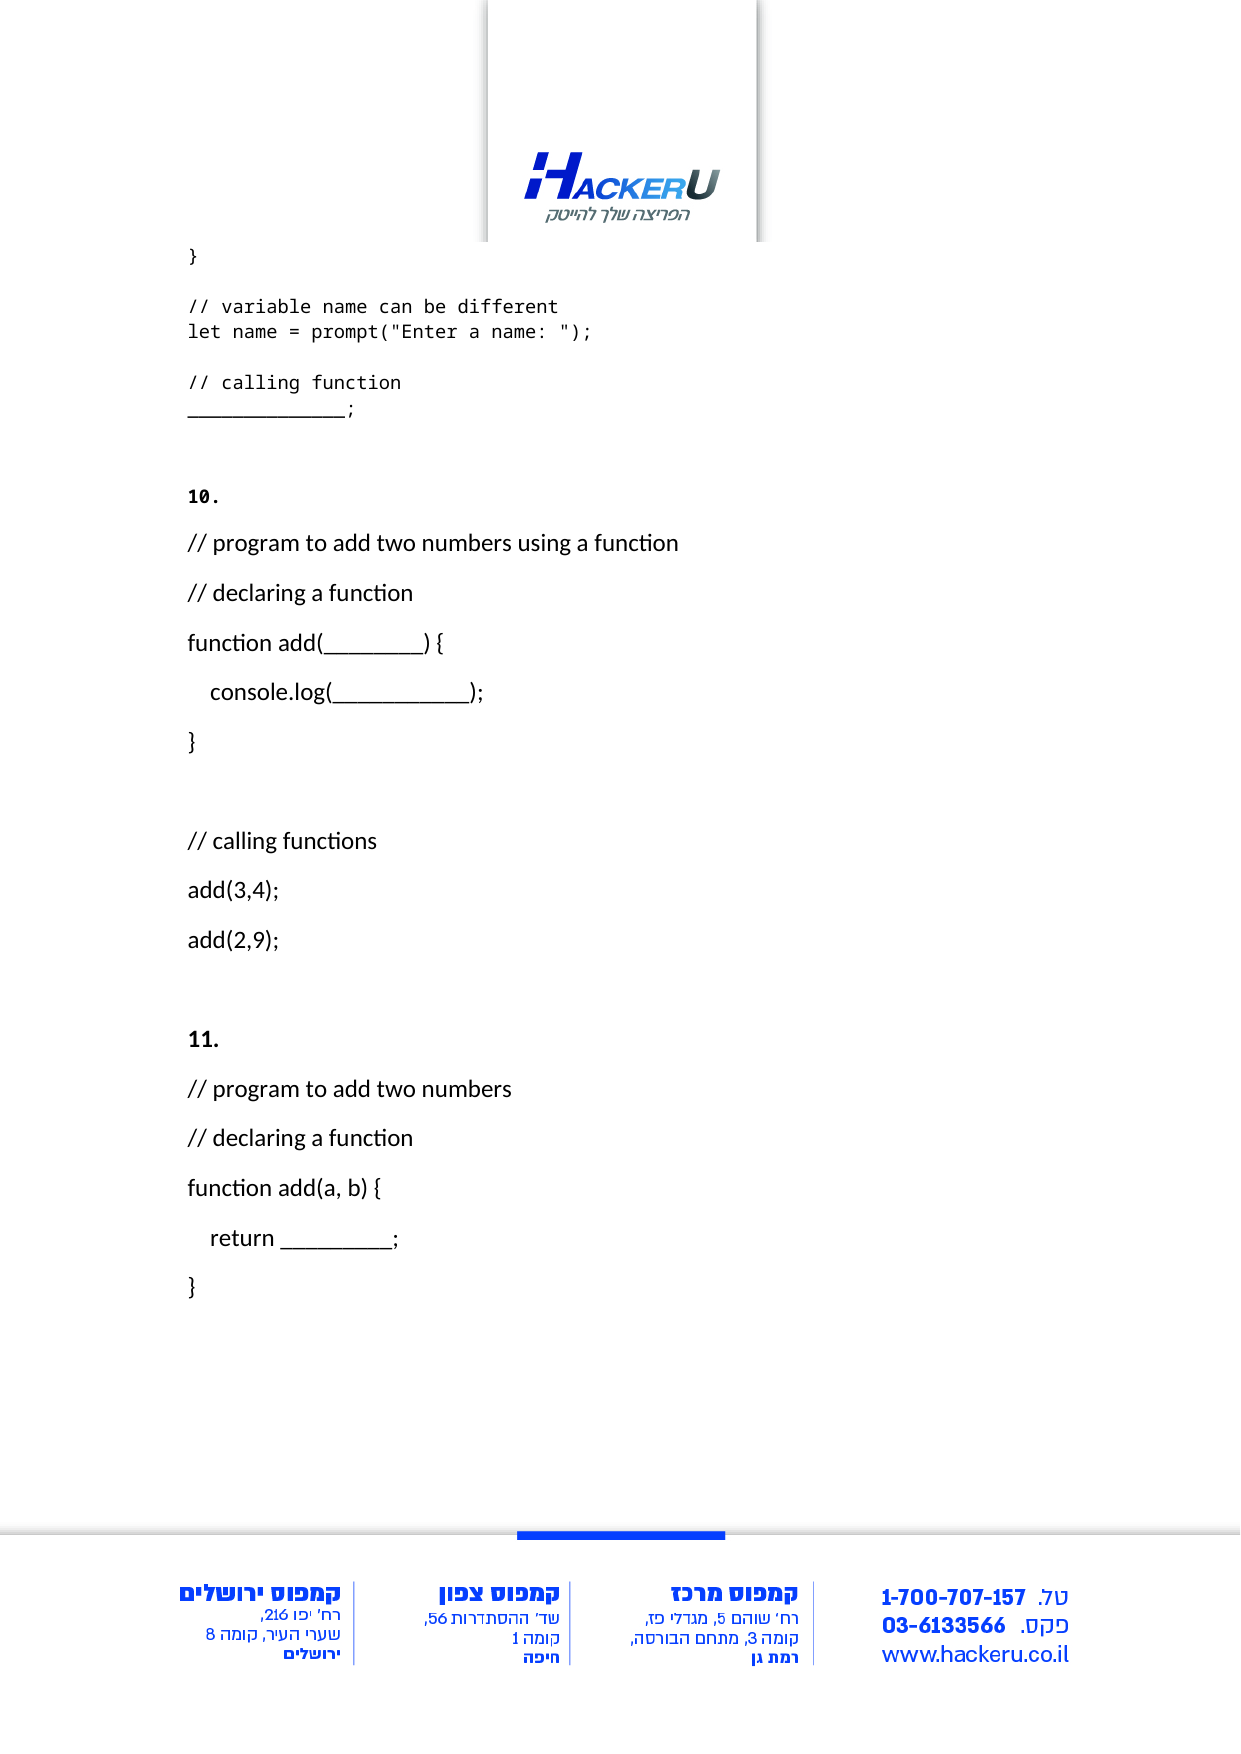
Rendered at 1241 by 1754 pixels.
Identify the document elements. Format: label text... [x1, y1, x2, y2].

picture [0, 0, 1241, 296]
text // calling functions [187, 825, 1053, 856]
text function add(a, b) { [187, 1172, 1053, 1203]
text // declaring a function [187, 1122, 1053, 1153]
text ______________; [187, 395, 1053, 421]
text console.log(___________); [187, 676, 1053, 707]
text // declaring a function [187, 577, 1053, 608]
picture [0, 1359, 1241, 1735]
text function add(________) { [187, 627, 1053, 657]
text // calling function [187, 369, 1053, 395]
text 11. [187, 1023, 1053, 1054]
text // program to add two numbers using a function [187, 527, 1053, 558]
text return _________; [187, 1222, 1053, 1252]
text } [187, 726, 1053, 756]
text } [187, 242, 1053, 267]
text let name = prompt("Enter a name: "); [187, 318, 1053, 344]
text 10. [187, 483, 1053, 509]
text add(3,4); [187, 874, 1053, 905]
text add(2,9); [187, 924, 1053, 955]
text // program to add two numbers [187, 1073, 1053, 1103]
text } [187, 1271, 1053, 1302]
text // variable name can be different [187, 293, 1053, 318]
